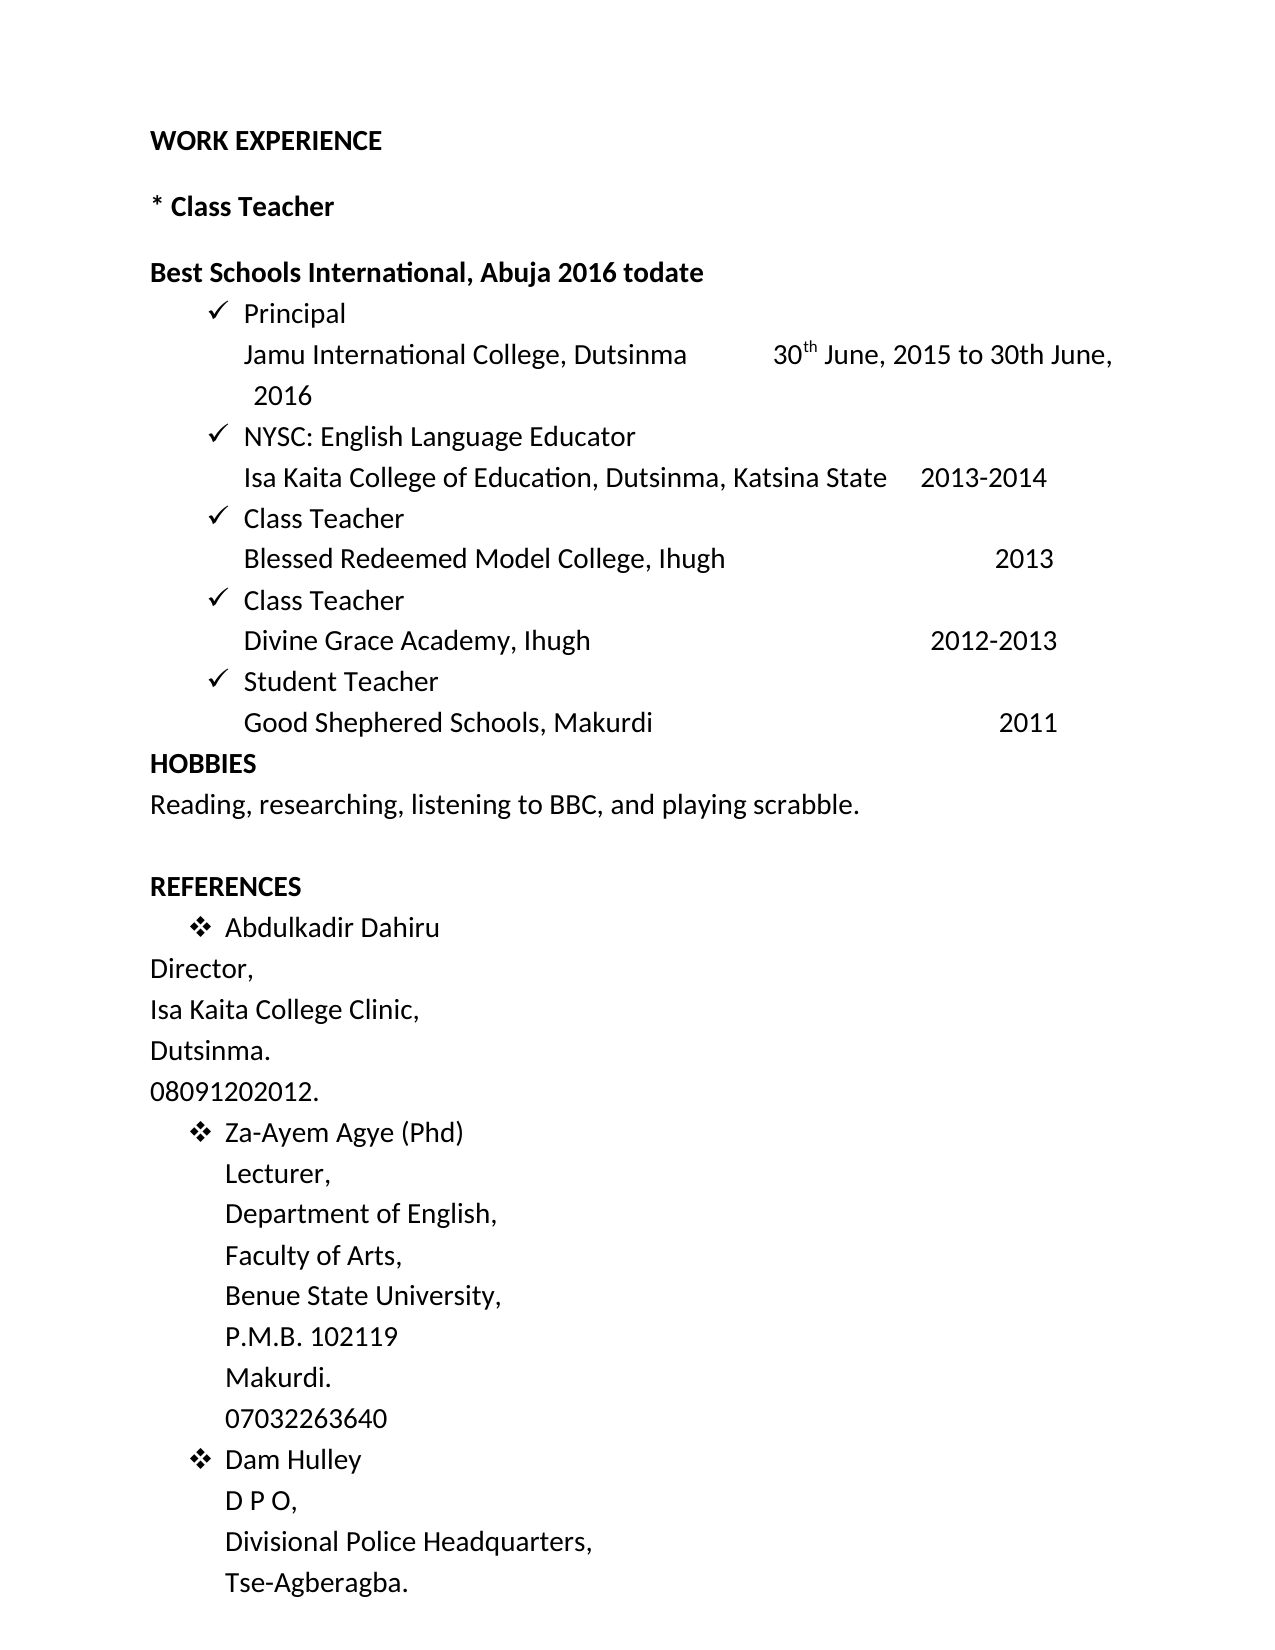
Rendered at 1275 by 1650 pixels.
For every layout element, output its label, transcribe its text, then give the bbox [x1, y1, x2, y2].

list 08091202012. [150, 1073, 1125, 1108]
text Department of English, [150, 1196, 1125, 1231]
text Tse-Agberagba. [150, 1564, 1125, 1600]
text * Class Teacher [150, 188, 1125, 224]
text Reading, researching, listening to BBC, and playing scrabble. [150, 786, 1125, 822]
text Benue State University, [150, 1277, 1125, 1313]
list Divine Grace Academy, Ihugh 2012-2013 [244, 622, 1125, 658]
text Lecturer, [150, 1155, 1125, 1190]
text Best Schools International, Abuja 2016 todate [150, 254, 1125, 290]
text REFERENCES [150, 868, 1125, 904]
list Dam Hulley [187, 1441, 1125, 1477]
list Isa Kaita College Clinic, [150, 991, 1125, 1027]
list Class Teacher [206, 582, 1125, 617]
text HOBBIES [150, 745, 1125, 781]
list Isa Kaita College of Education, Dutsinma, Katsina State 2013-2014 [244, 459, 1125, 494]
list Dutsinma. [150, 1032, 1125, 1067]
list Student Teacher [206, 663, 1125, 699]
list Jamu International College, Dutsinma 30th June, 2015 to 30th June, 2016 [244, 336, 1125, 412]
text Faculty of Arts, [150, 1237, 1125, 1272]
list Za-Ayem Agye (Phd) [187, 1114, 1125, 1149]
list NYSC: English Language Educator [206, 418, 1125, 453]
text 07032263640 [150, 1400, 1125, 1436]
list Class Teacher [206, 500, 1125, 535]
text WORK EXPERIENCE [150, 122, 1125, 158]
text Divisional Police Headquarters, [150, 1523, 1125, 1559]
list Director, [150, 950, 1125, 986]
text D P O, [150, 1482, 1125, 1518]
text P.M.B. 102119 [150, 1318, 1125, 1354]
list Principal [206, 295, 1125, 331]
list Abdulkadir Dahiru [187, 909, 1125, 945]
text Makurdi. [150, 1359, 1125, 1395]
list Blessed Redeemed Model College, Ihugh 2013 [244, 541, 1125, 576]
text Good Shephered Schools, Makurdi 2011 [244, 704, 1125, 740]
